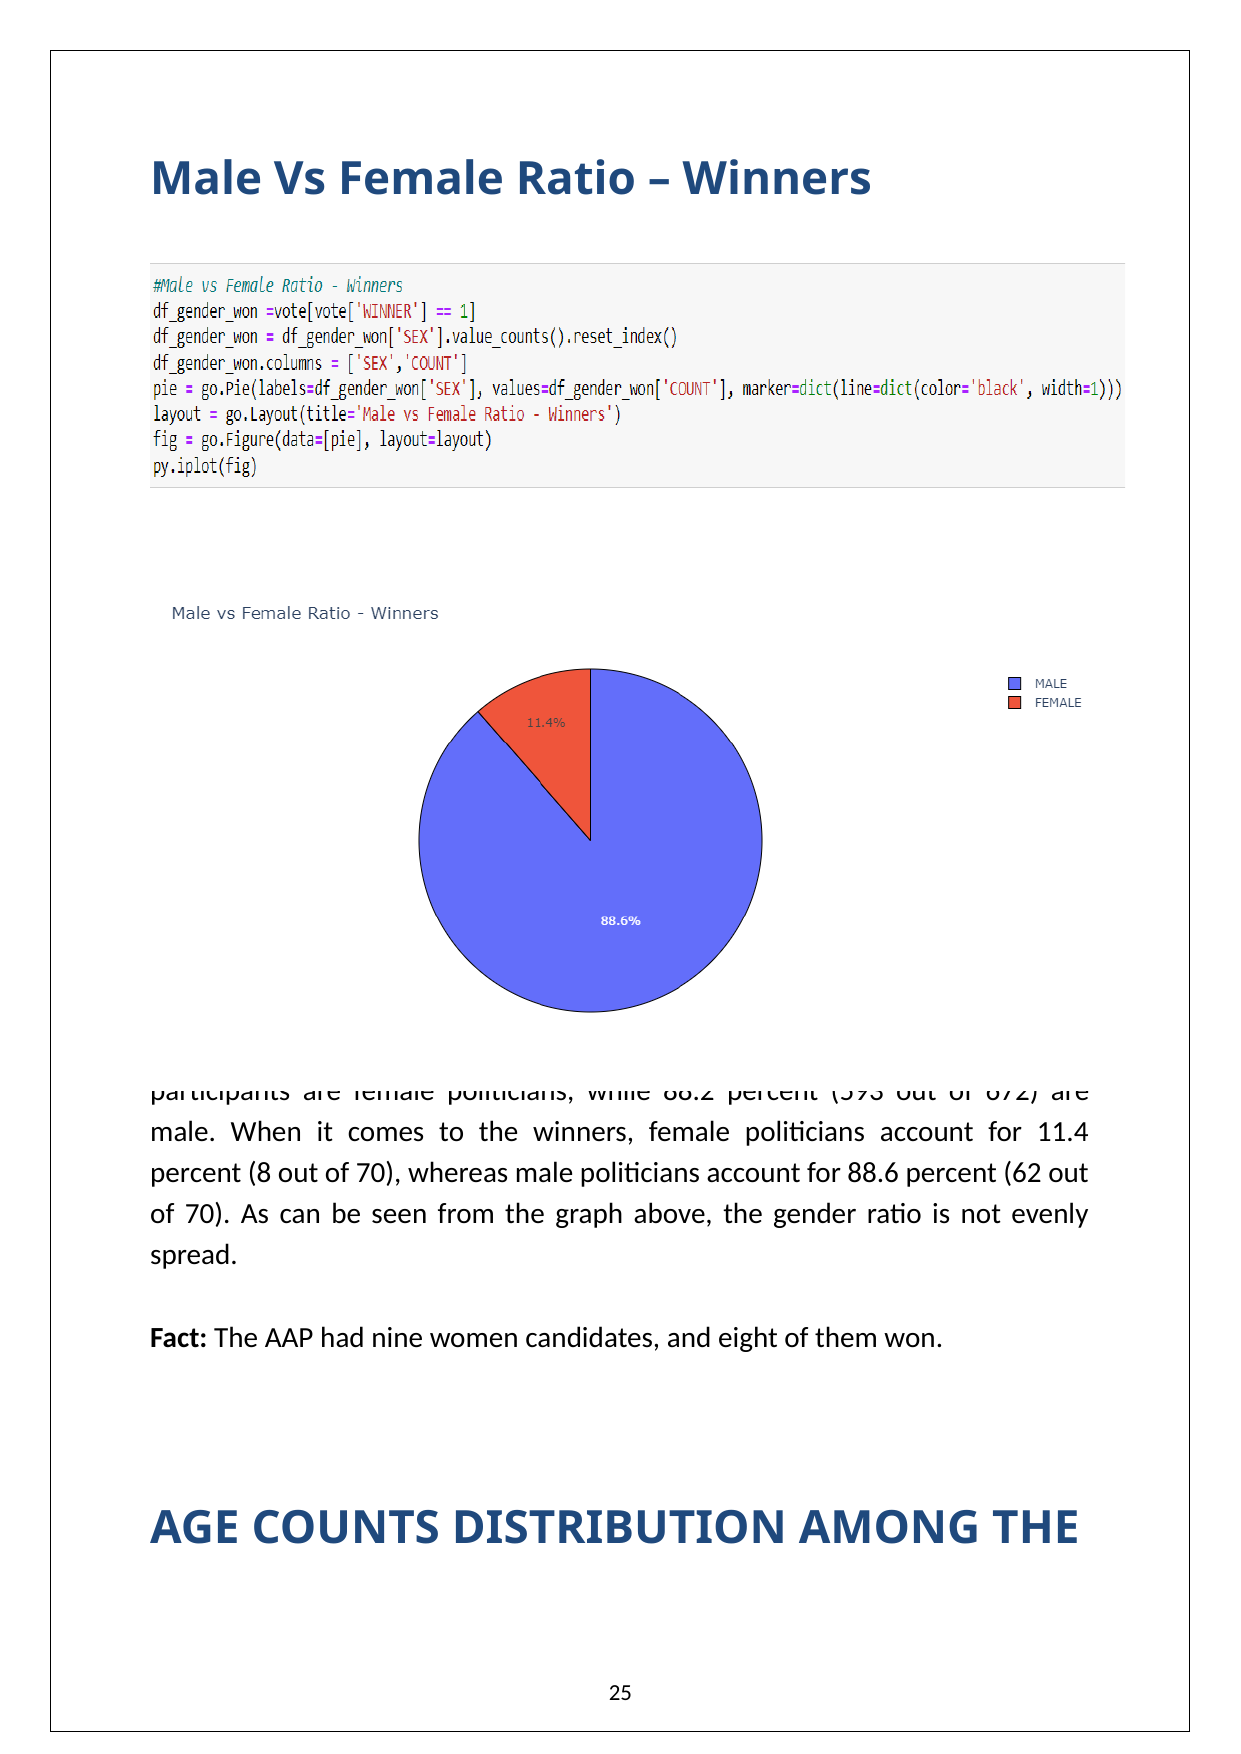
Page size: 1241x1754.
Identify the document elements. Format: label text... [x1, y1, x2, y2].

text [150, 1499, 1090, 1556]
text Observation: Only 11.8 percent (79 out of 672) of the complete list of participants are female politicians, while 88.2 percent (593 out of 672) are male. When it comes to the winners, female politicians account for 11.4 percent (8 out of 70), whereas male politicians account for 88.6 percent (62 out of 70). As can be seen from the graph above, the gender ratio is not evenly spread. [150, 1091, 1090, 1272]
text Fact: The AAP had nine women candidates, and eight of them won. [150, 1277, 1090, 1355]
text Male Vs Female Ratio – Winners [150, 150, 1090, 207]
picture [150, 255, 1125, 501]
picture [122, 569, 1098, 1091]
